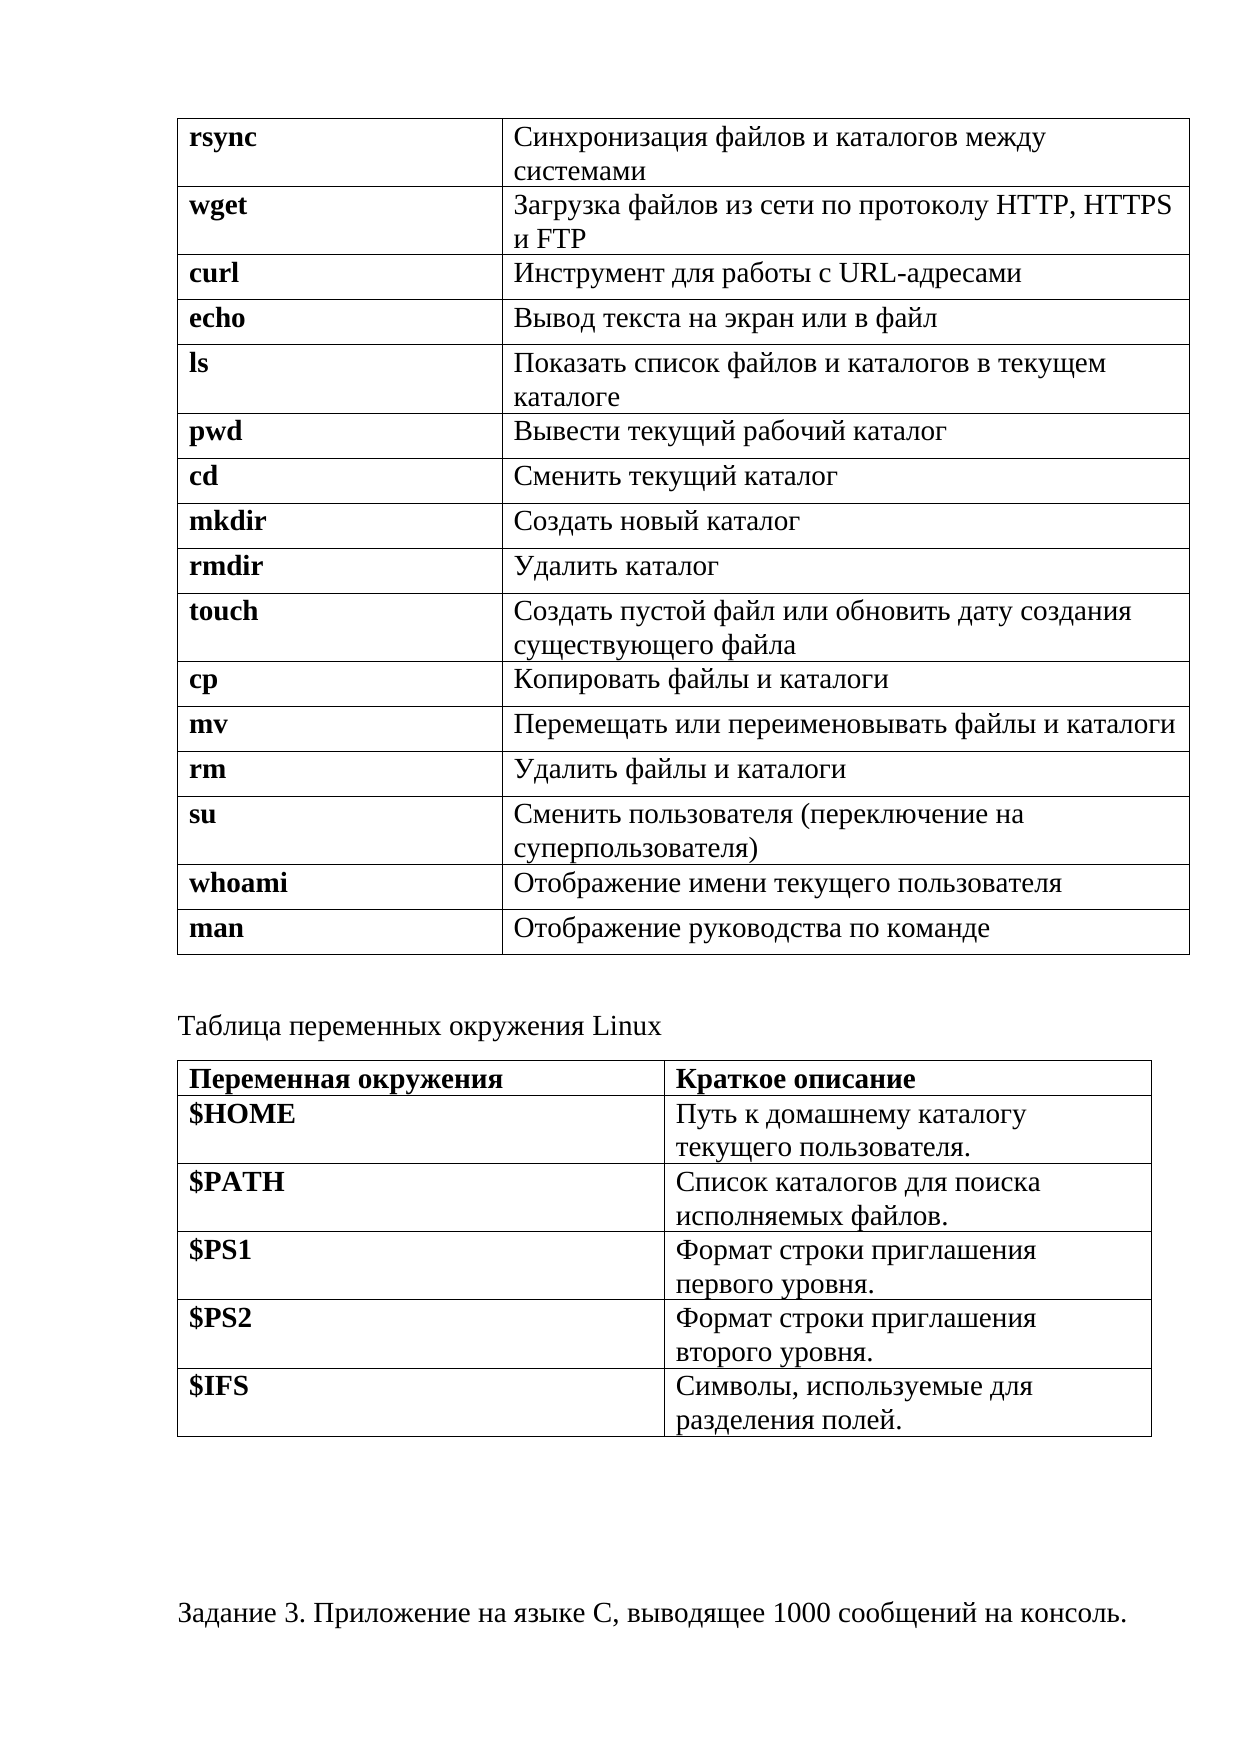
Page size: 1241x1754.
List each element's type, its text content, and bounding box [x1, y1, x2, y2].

table_cell Формат строки приглашения первого уровня. [665, 1232, 1151, 1299]
table_cell curl [178, 255, 502, 299]
table_cell Копировать файлы и каталоги [503, 662, 1189, 706]
table_cell Создать пустой файл или обновить дату создания существующего файла [503, 594, 1189, 661]
table_cell Показать список файлов и каталогов в текущем каталоге [503, 345, 1189, 412]
table_cell su [178, 797, 502, 864]
table_cell Формат строки приглашения второго уровня. [665, 1300, 1151, 1367]
table_cell echo [178, 300, 502, 344]
table_cell Символы, используемые для разделения полей. [665, 1369, 1151, 1436]
table_header Переменная окружения [178, 1061, 664, 1095]
table_cell Инструмент для работы с URL-адресами [503, 255, 1189, 299]
table_cell Создать новый каталог [503, 504, 1189, 547]
table_cell wget [178, 187, 502, 254]
table_cell $HOME [178, 1096, 664, 1163]
table_cell $IFS [178, 1369, 664, 1436]
text Задание 3. Приложение на языке С, выводящее 1000 сообщений на консоль. [177, 1595, 1152, 1629]
table_cell cp [178, 662, 502, 706]
table_cell mkdir [178, 504, 502, 547]
table_cell Вывод текста на экран или в файл [503, 300, 1189, 344]
table_cell Удалить файлы и каталоги [503, 752, 1189, 796]
table_cell Сменить пользователя (переключение на суперпользователя) [503, 797, 1189, 864]
table_cell pwd [178, 414, 502, 457]
table_cell Удалить каталог [503, 549, 1189, 592]
table_cell whoami [178, 865, 502, 909]
table_cell Список каталогов для поиска исполняемых файлов. [665, 1164, 1151, 1231]
table_cell $PS2 [178, 1300, 664, 1367]
table_cell $PATH [178, 1164, 664, 1231]
text Таблица переменных окружения Linux [177, 1008, 1152, 1041]
table_cell touch [178, 594, 502, 661]
table_cell Отображение имени текущего пользователя [503, 865, 1189, 909]
table_cell man [178, 910, 502, 954]
table_cell $PS1 [178, 1232, 664, 1299]
table_cell rm [178, 752, 502, 796]
table_cell Сменить текущий каталог [503, 459, 1189, 502]
table_cell Отображение руководства по команде [503, 910, 1189, 954]
table_cell Синхронизация файлов и каталогов между системами [503, 119, 1189, 186]
table_cell Путь к домашнему каталогу текущего пользователя. [665, 1096, 1151, 1163]
table_cell mv [178, 707, 502, 751]
table_cell rmdir [178, 549, 502, 592]
table_cell Перемещать или переименовывать файлы и каталоги [503, 707, 1189, 751]
table_cell rsync [178, 119, 502, 186]
table_cell Вывести текущий рабочий каталог [503, 414, 1189, 457]
table_cell cd [178, 459, 502, 502]
table_cell Загрузка файлов из сети по протоколу HTTP, HTTPS и FTP [503, 187, 1189, 254]
table_header Краткое описание [665, 1061, 1151, 1095]
table_cell ls [178, 345, 502, 412]
